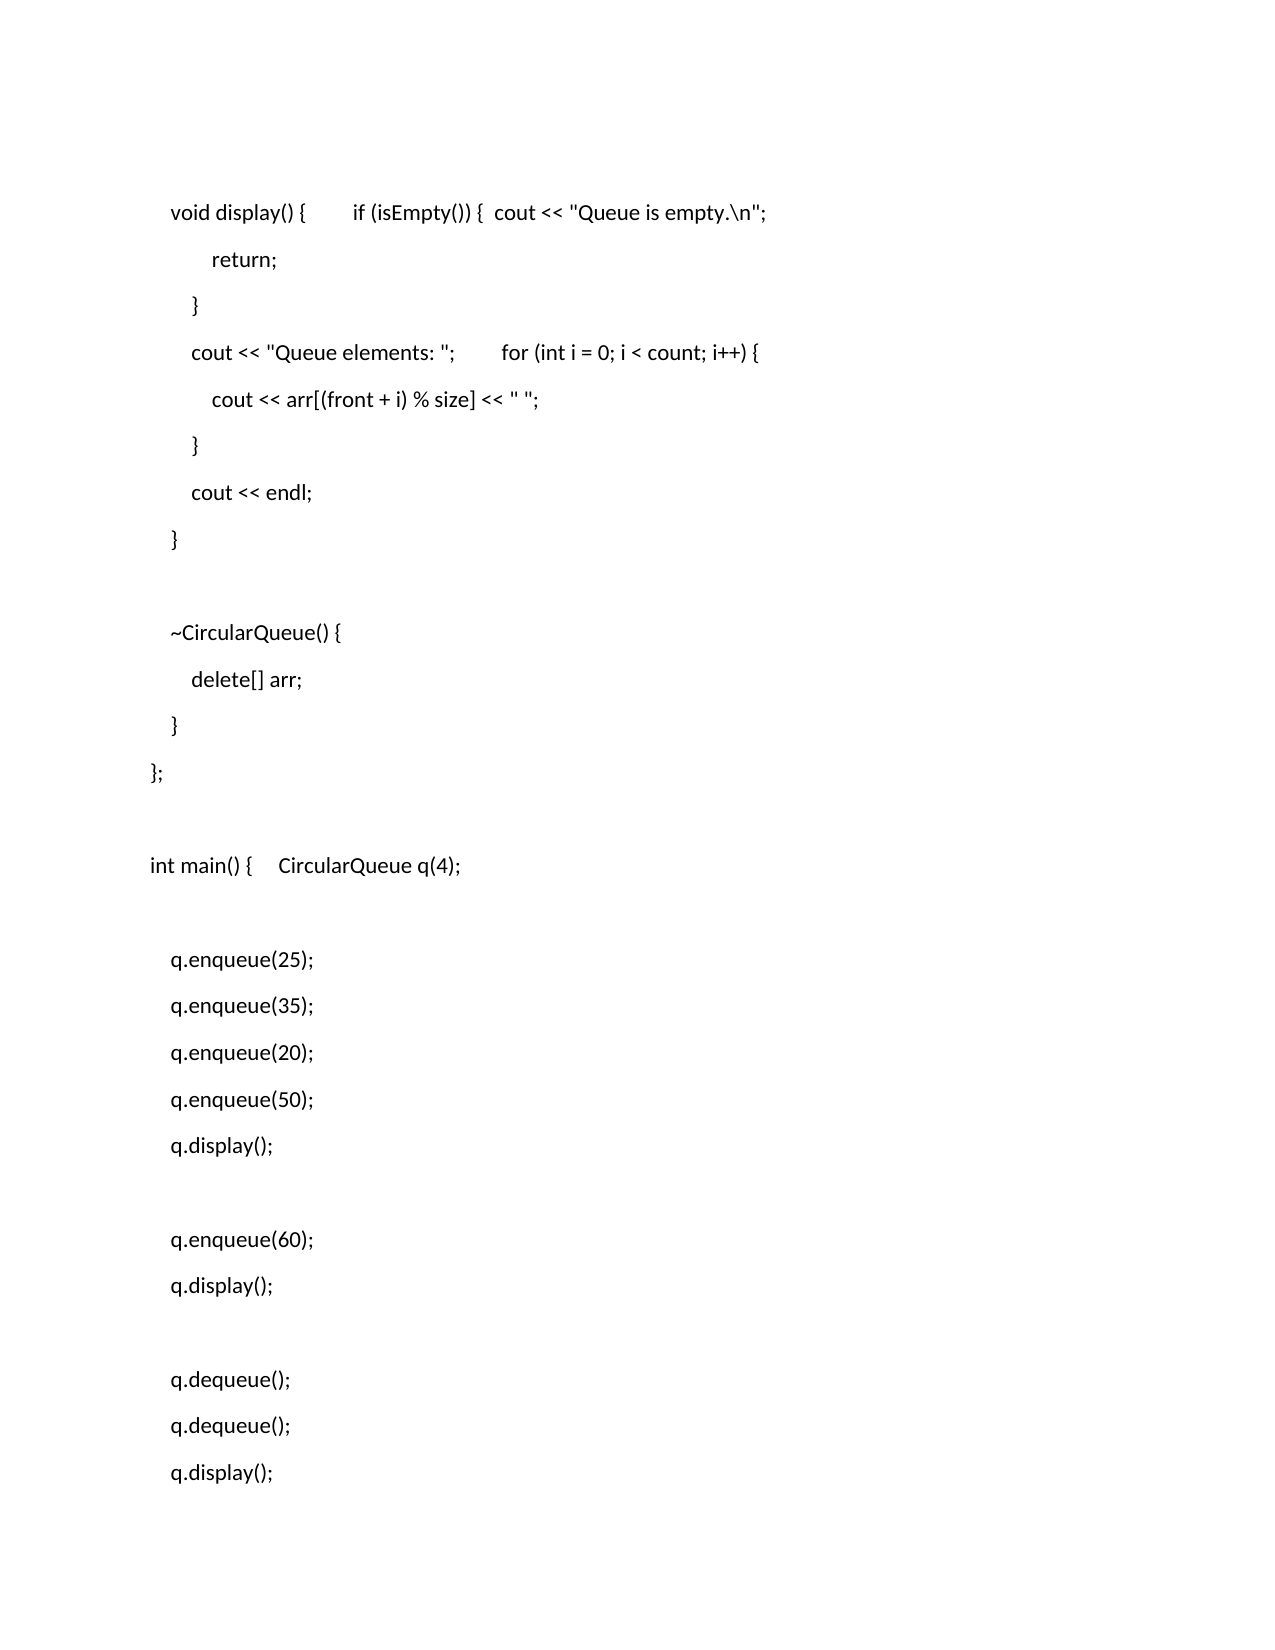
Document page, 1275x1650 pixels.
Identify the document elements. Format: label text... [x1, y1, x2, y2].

text q.enqueue(25); [150, 945, 1125, 973]
text void display() { if (isEmpty()) { cout << "Queue is empty.\n"; [150, 198, 1125, 226]
text q.enqueue(60); [150, 1225, 1125, 1253]
text q.display(); [150, 1131, 1125, 1159]
text ~CircularQueue() { [150, 618, 1125, 646]
text } [150, 291, 1125, 319]
text q.display(); [150, 1458, 1125, 1486]
text cout << arr[(front + i) % size] << " "; [150, 385, 1125, 413]
text q.dequeue(); [150, 1365, 1125, 1393]
text return; [150, 245, 1125, 273]
text int main() { CircularQueue q(4); [150, 851, 1125, 879]
text cout << "Queue elements: "; for (int i = 0; i < count; i++) { [150, 338, 1125, 366]
text q.enqueue(50); [150, 1085, 1125, 1113]
text cout << endl; [150, 478, 1125, 506]
text q.enqueue(35); [150, 991, 1125, 1019]
text } [150, 525, 1125, 553]
text } [150, 711, 1125, 739]
text q.dequeue(); [150, 1411, 1125, 1439]
text q.display(); [150, 1271, 1125, 1299]
text } [150, 431, 1125, 459]
text }; [150, 758, 1125, 786]
text q.enqueue(20); [150, 1038, 1125, 1066]
text delete[] arr; [150, 665, 1125, 693]
